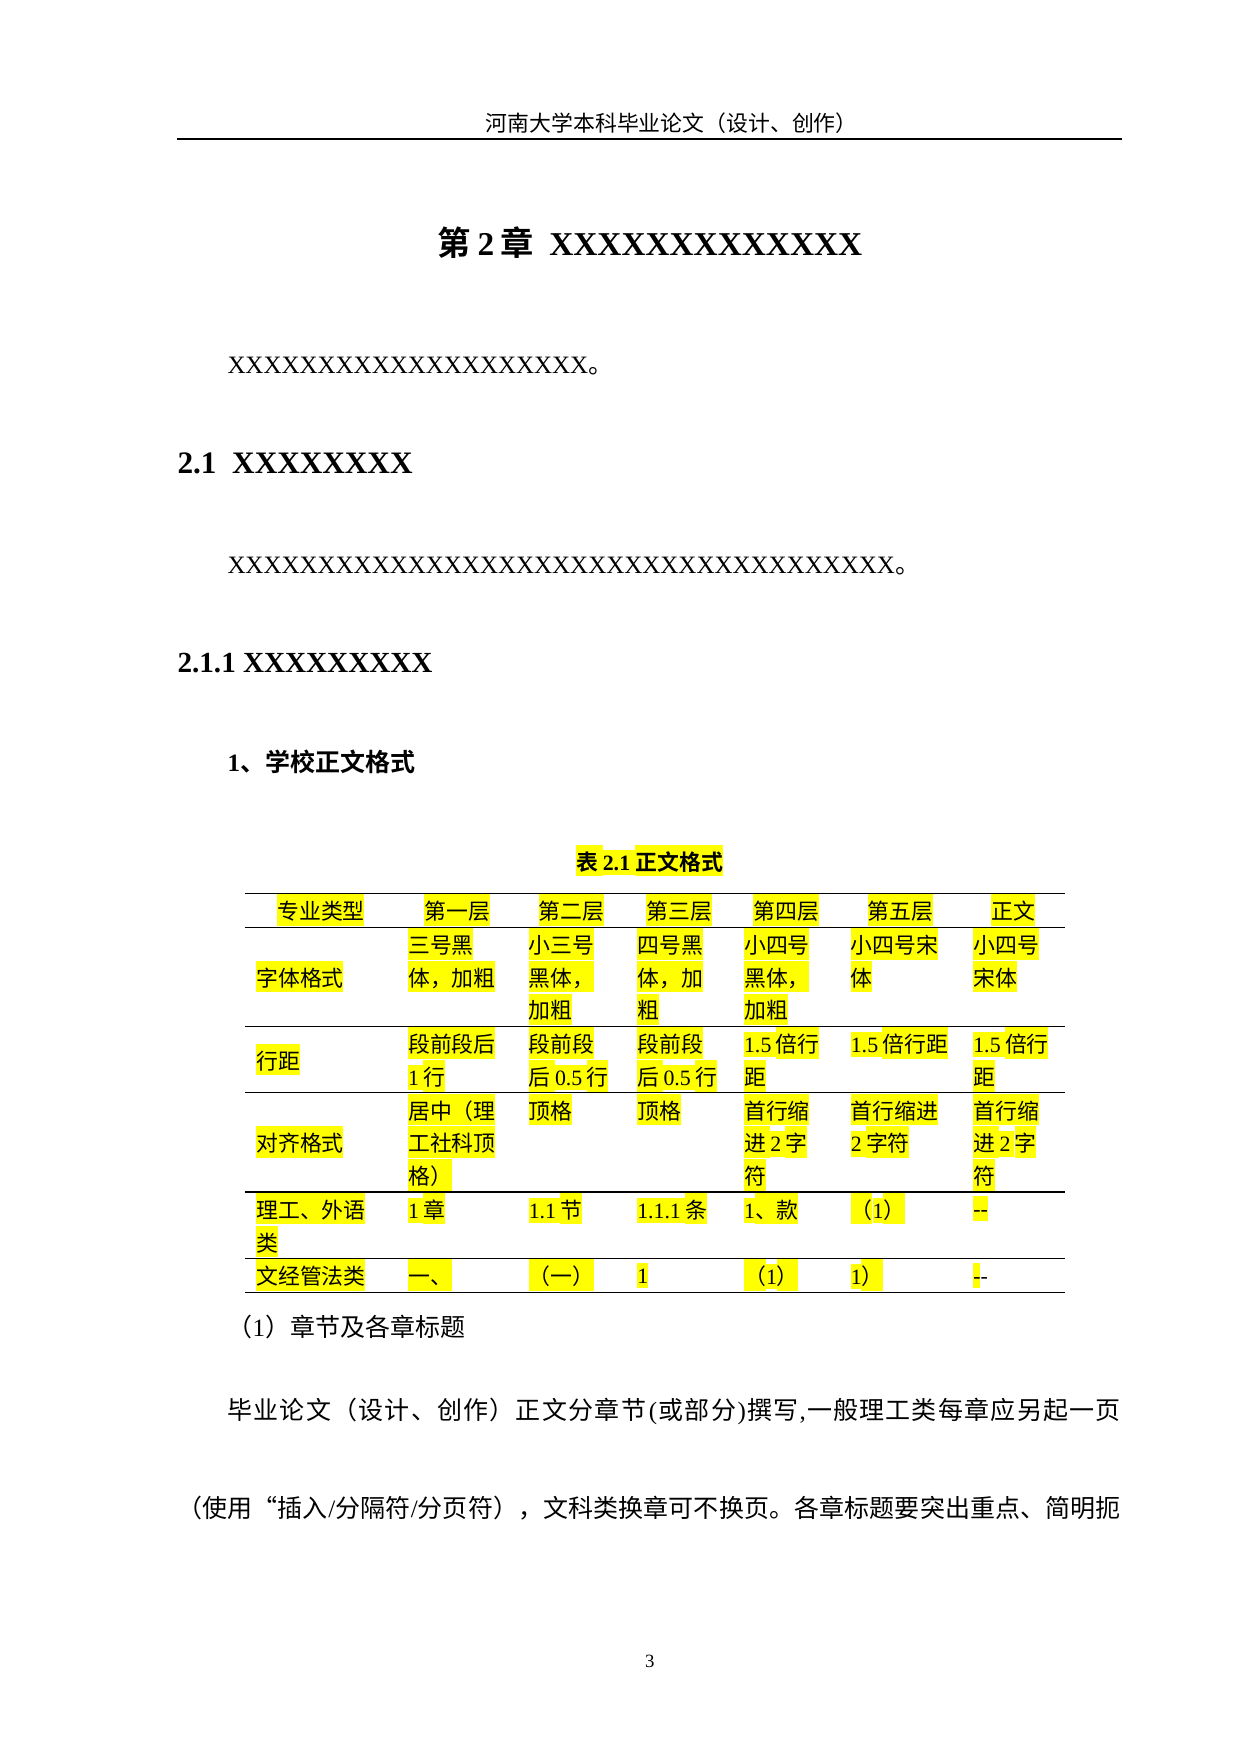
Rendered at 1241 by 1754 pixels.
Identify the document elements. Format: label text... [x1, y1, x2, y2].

table_header 第三层 [626, 894, 733, 927]
text XXXXXXXXXXXXXXXXXXXXXXXXXXXXXXXXXXXXX。 [177, 529, 1122, 595]
table_cell 居中（理工社科顶格） [397, 1093, 517, 1191]
table_cell 段前段后1行 [397, 1027, 517, 1092]
table_cell 三号黑体，加粗 [397, 928, 517, 1026]
table_cell 小四号黑体，加粗 [733, 928, 839, 1026]
table_cell -- [962, 1259, 1065, 1292]
table_cell 字体格式 [245, 928, 397, 1026]
table_cell 理工、外语类 [245, 1193, 397, 1258]
table_cell （1） [839, 1193, 962, 1258]
text 表2.1 正文格式 [177, 844, 1122, 877]
text 1、学校正文格式 [177, 728, 1122, 793]
table_cell （一） [517, 1259, 626, 1292]
table_cell 1、款 [733, 1193, 839, 1258]
table_cell -- [962, 1193, 1065, 1258]
table_cell 四号黑体，加粗 [626, 928, 733, 1026]
table_cell 1.5倍行距 [839, 1027, 962, 1092]
text XXXXXXXXXXXXXXXXXXXX。 [177, 330, 1122, 395]
subtitle 2.1 XXXXXXXX [177, 430, 1122, 495]
table_header 专业类型 [245, 894, 397, 927]
table_cell 顶格 [626, 1093, 733, 1191]
table_cell 1章 [397, 1193, 517, 1258]
table_header 第二层 [517, 894, 626, 927]
table_cell 1） [839, 1259, 962, 1292]
subtitle 第2章 XXXXXXXXXXXXX [177, 208, 1122, 273]
table_cell 1.1.1条 [626, 1193, 733, 1258]
table_cell 首行缩进2字符 [839, 1093, 962, 1191]
table_cell 首行缩进2字符 [962, 1093, 1065, 1191]
table_cell 顶格 [517, 1093, 626, 1191]
table_header 第四层 [733, 894, 839, 927]
subtitle 2.1.1 XXXXXXXXX [177, 629, 1122, 695]
table_cell 一、 [397, 1259, 517, 1292]
table_cell 1.5倍行距 [962, 1027, 1065, 1092]
table_cell 行距 [245, 1027, 397, 1092]
table_cell 小四号宋体 [962, 928, 1065, 1026]
text （1）章节及各章标题 [177, 1293, 1122, 1358]
table_cell 段前段后0.5行 [517, 1027, 626, 1092]
text 毕业论文（设计、创作）正文分章节(或部分)撰写,一般理工类每章应另起一页（使用“插入/分隔符/分页符），文科类换章可不换页。各章标题要突出重点、简明扼要，不得使用标点符号。标题中尽量不采用英文缩写词，对必须采用者，应使用本行业的通用缩写词。 [177, 1376, 1122, 1540]
table_cell 首行缩进2字符 [733, 1093, 839, 1191]
table_cell 段前段后0.5行 [626, 1027, 733, 1092]
table_cell 文经管法类 [245, 1259, 397, 1292]
table_header 正文 [962, 894, 1065, 927]
table_cell 对齐格式 [245, 1093, 397, 1191]
table_cell （1） [733, 1259, 839, 1292]
table_cell 1.5倍行距 [733, 1027, 839, 1092]
table_cell 小三号黑体，加粗 [517, 928, 626, 1026]
table_header 第五层 [839, 894, 962, 927]
table_cell 1 [626, 1259, 733, 1292]
table_cell 小四号宋体 [839, 928, 962, 1026]
table_header 第一层 [397, 894, 517, 927]
table_cell 1.1节 [517, 1193, 626, 1258]
